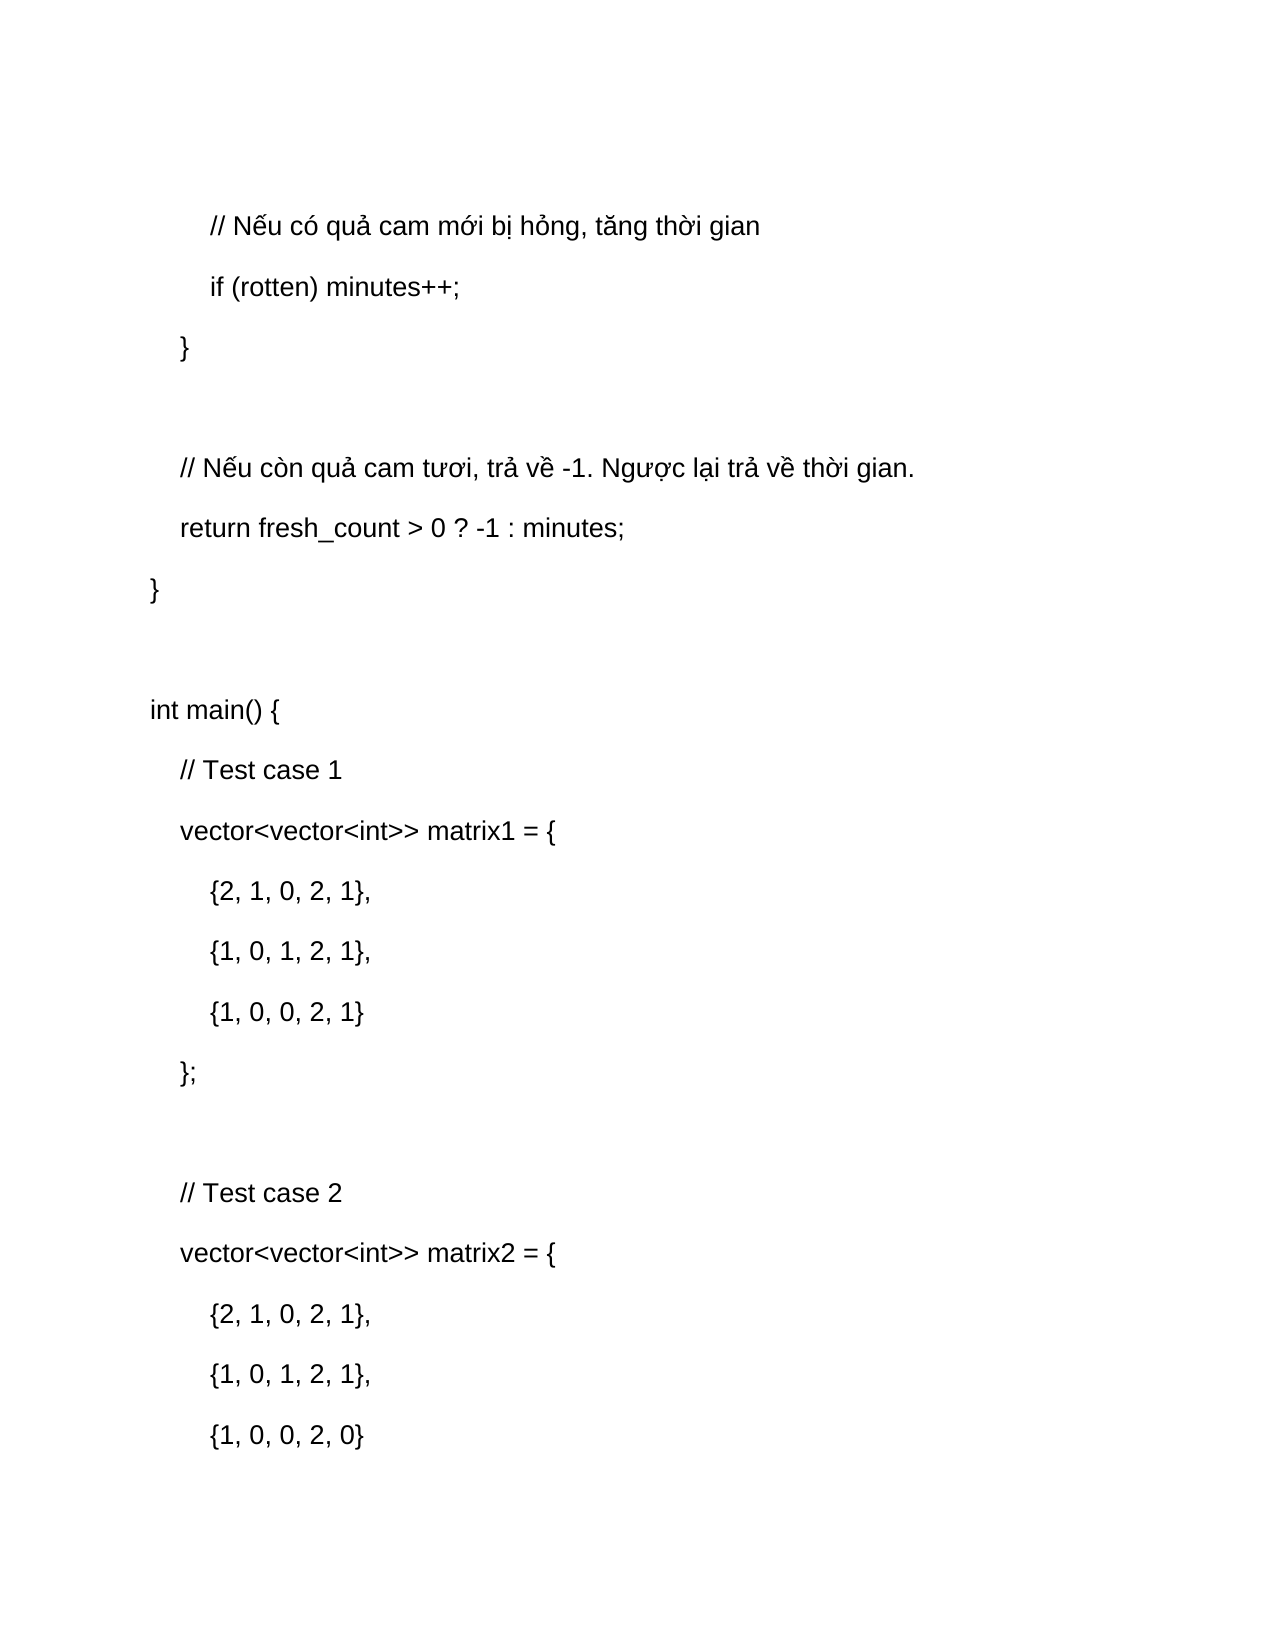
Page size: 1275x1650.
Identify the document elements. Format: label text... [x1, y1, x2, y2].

text // Test case 1 [150, 754, 1125, 785]
text }; [150, 1056, 1125, 1087]
text vector<vector<int>> matrix1 = { [150, 814, 1125, 846]
text // Nếu còn quả cam tươi, trả về -1. Ngược lại trả về thời gian. [150, 452, 1125, 483]
text vector<vector<int>> matrix2 = { [150, 1237, 1125, 1269]
text {2, 1, 0, 2, 1}, [150, 1298, 1125, 1329]
text int main() { [150, 694, 1125, 725]
text // Test case 2 [150, 1177, 1125, 1208]
text if (rotten) minutes++; [150, 271, 1125, 302]
text return fresh_count > 0 ? -1 : minutes; [150, 512, 1125, 544]
text {1, 0, 1, 2, 1}, [150, 935, 1125, 967]
text {1, 0, 0, 2, 0} [150, 1419, 1125, 1450]
text {1, 0, 1, 2, 1}, [150, 1358, 1125, 1389]
text {1, 0, 0, 2, 1} [150, 996, 1125, 1027]
text } [150, 573, 1125, 604]
text {2, 1, 0, 2, 1}, [150, 875, 1125, 906]
text // Nếu có quả cam mới bị hỏng, tăng thời gian [150, 210, 1125, 242]
text } [150, 331, 1125, 362]
